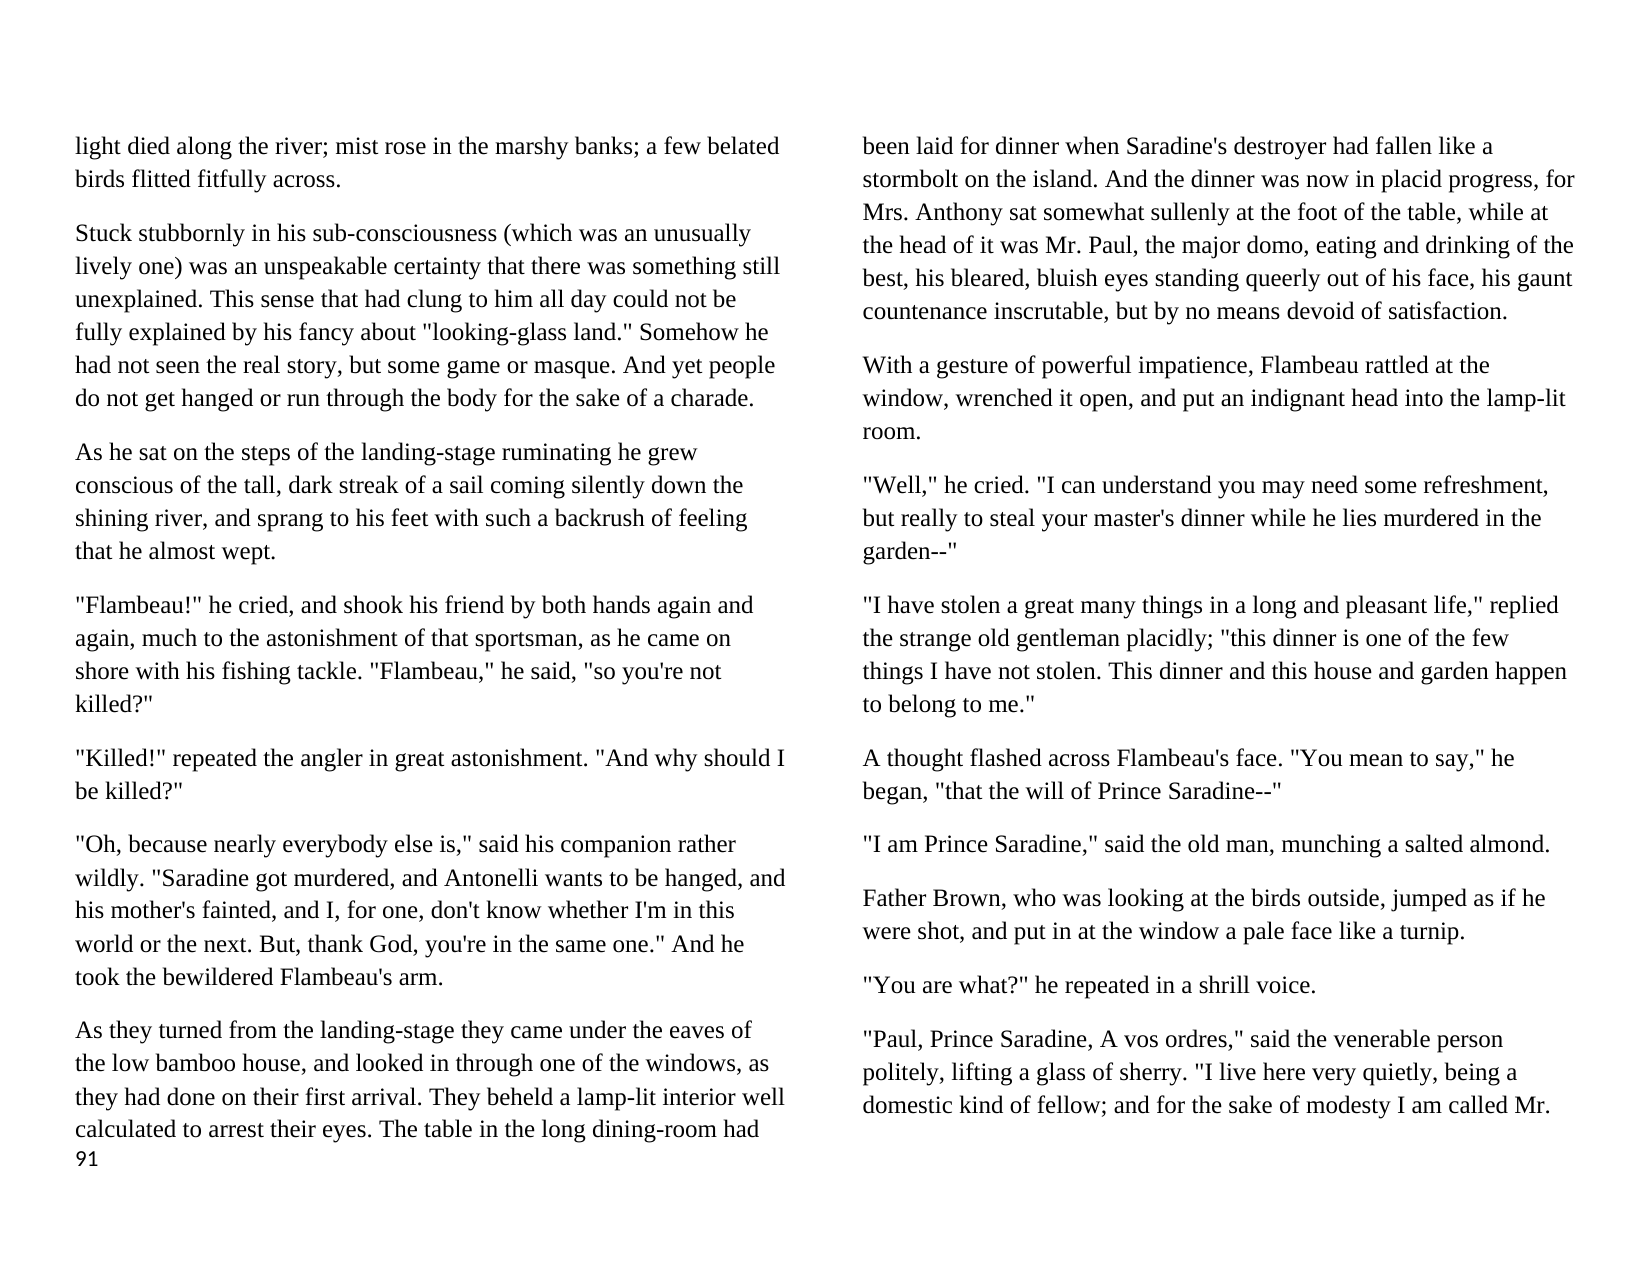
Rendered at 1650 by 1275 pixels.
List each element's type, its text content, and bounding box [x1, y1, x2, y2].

text "Flambeau!" he cried, and shook his friend by both hands again and again, much to the astonishment of that sportsman, as he came on shore with his fishing tackle. "Flambeau," he said, "so you're not killed?" [75, 590, 787, 718]
text As he sat on the steps of the landing-stage ruminating he grew conscious of the tall, dark streak of a sail coming silently down the shining river, and sprang to his feet with such a backrush of feeling that he almost wept. [75, 437, 787, 565]
text "Well," he cried. "I can understand you may need some refreshment, but really to steal your master's dinner while he lies murdered in the garden--" [862, 470, 1575, 565]
text "Killed!" repeated the angler in great astonishment. "And why should I be killed?" [75, 743, 787, 804]
text "Oh, because nearly everybody else is," said his companion rather wildly. "Saradine got murdered, and Antonelli wants to be hanged, and his mother's fainted, and I, for one, don't know whether I'm in this world or the next. But, thank God, you're in the same one." And he took the bewildered Flambeau's arm. [75, 829, 787, 990]
text Stuck stubbornly in his sub-consciousness (which was an unusually lively one) was an unspeakable certainty that there was something still unexplained. This sense that had clung to him all day could not be fully explained by his fancy about "looking-glass land." Somehow he had not seen the real story, but some game or masque. And yet people do not get hanged or run through the body for the sake of a charade. [75, 218, 787, 412]
text With a gesture of powerful impatience, Flambeau rattled at the window, wrenched it open, and put an indignant head into the lamp-lit room. [862, 350, 1575, 445]
text As they turned from the landing-stage they came under the eaves of the low bamboo house, and looked in through one of the windows, as they had done on their first arrival. They beheld a lamp-lit interior well calculated to arrest their eyes. The table in the long dining-room had been laid for dinner when Saradine's destroyer had fallen like a stormbolt on the island. And the dinner was now in placid progress, for Mrs. Anthony sat somewhat sullenly at the foot of the table, while at the head of it was Mr. Paul, the major domo, eating and drinking of the best, his bleared, bluish eyes standing queerly out of his face, his gaunt countenance inscrutable, but by no means devoid of satisfaction. [862, 131, 1575, 325]
text "I am Prince Saradine," said the old man, munching a salted almond. [862, 829, 1575, 858]
text Father Brown, who was looking at the birds outside, jumped as if he were shot, and put in at the window a pale face like a turnip. [862, 883, 1575, 945]
text "I have stolen a great many things in a long and pleasant life," replied the strange old gentleman placidly; "this dinner is one of the few things I have not stolen. This dinner and this house and garden happen to belong to me." [862, 590, 1575, 718]
text As they turned from the landing-stage they came under the eaves of the low bamboo house, and looked in through one of the windows, as they had done on their first arrival. They beheld a lamp-lit interior well calculated to arrest their eyes. The table in the long dining-room had been laid for dinner when Saradine's destroyer had fallen like a stormbolt on the island. And the dinner was now in placid progress, for Mrs. Anthony sat somewhat sullenly at the foot of the table, while at the head of it was Mr. Paul, the major domo, eating and drinking of the best, his bleared, bluish eyes standing queerly out of his face, his gaunt countenance inscrutable, but by no means devoid of satisfaction. [75, 1016, 787, 1143]
text A thought flashed across Flambeau's face. "You mean to say," he began, "that the will of Prince Saradine--" [862, 743, 1575, 804]
text "You are what?" he repeated in a shrill voice. [862, 970, 1575, 999]
